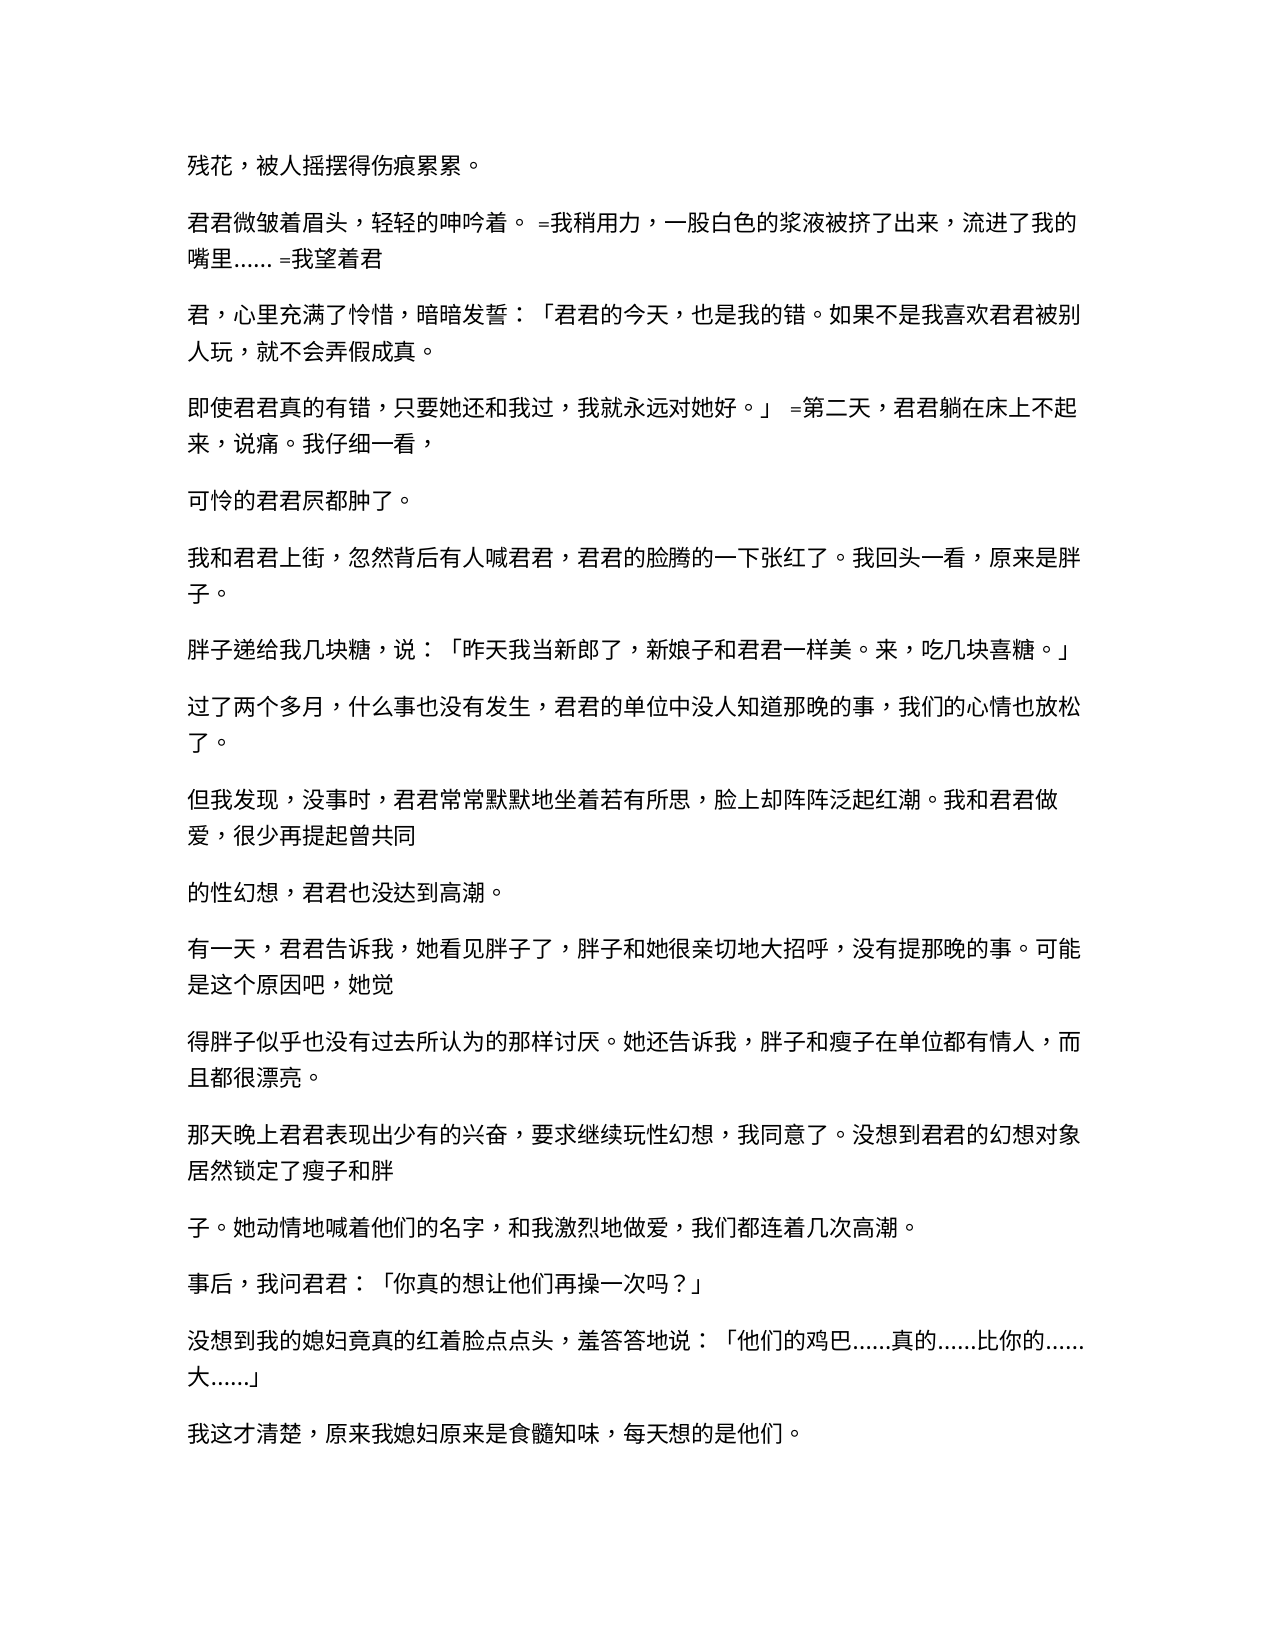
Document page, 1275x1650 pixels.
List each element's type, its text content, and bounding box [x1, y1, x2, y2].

text 我和君君上街，忽然背后有人喊君君，君君的脸腾的一下张红了。我回头一看，原来是胖子。 [187, 542, 1087, 609]
text 过了两个多月，什么事也没有发生，君君的单位中没人知道那晚的事，我们的心情也放松了。 [187, 691, 1087, 758]
text 可怜的君君屄都肿了。 [187, 485, 1087, 516]
text 事后，我问君君：「你真的想让他们再操一次吗？」 [187, 1268, 1087, 1299]
text 胖子递给我几块糖，说：「昨天我当新郎了，新娘子和君君一样美。来，吃几块喜糖。」 [187, 634, 1087, 666]
text 君，心里充满了怜惜，暗暗发誓：「君君的今天，也是我的错。如果不是我喜欢君君被别人玩，就不会弄假成真。 [187, 299, 1087, 367]
text 的性幻想，君君也没达到高潮。 [187, 877, 1087, 908]
text 即使君君真的有错，只要她还和我过，我就永远对她好。」 =第二天，君君躺在床上不起来，说痛。我仔细一看， [187, 392, 1087, 459]
text 那天晚上君君表现出少有的兴奋，要求继续玩性幻想，我同意了。没想到君君的幻想对象居然锁定了瘦子和胖 [187, 1119, 1087, 1186]
text 我这才清楚，原来我媳妇原来是食髓知味，每天想的是他们。 [187, 1418, 1087, 1449]
text 但我发现，没事时，君君常常默默地坐着若有所思，脸上却阵阵泛起红潮。我和君君做爱，很少再提起曾共同 [187, 784, 1087, 851]
text 君君微皱着眉头，轻轻的呻吟着。 =我稍用力，一股白色的浆液被挤了出来，流进了我的嘴里…… =我望着君 [187, 207, 1087, 274]
text 没想到我的媳妇竟真的红着脸点点头，羞答答地说：「他们的鸡巴……真的……比你的……大……」 [187, 1325, 1087, 1392]
text 有一天，君君告诉我，她看见胖子了，胖子和她很亲切地大招呼，没有提那晚的事。可能是这个原因吧，她觉 [187, 933, 1087, 1001]
text 得胖子似乎也没有过去所认为的那样讨厌。她还告诉我，胖子和瘦子在单位都有情人，而且都很漂亮。 [187, 1026, 1087, 1093]
text 残花，被人摇摆得伤痕累累。 [187, 150, 1087, 181]
text 子。她动情地喊着他们的名字，和我激烈地做爱，我们都连着几次高潮。 [187, 1211, 1087, 1243]
